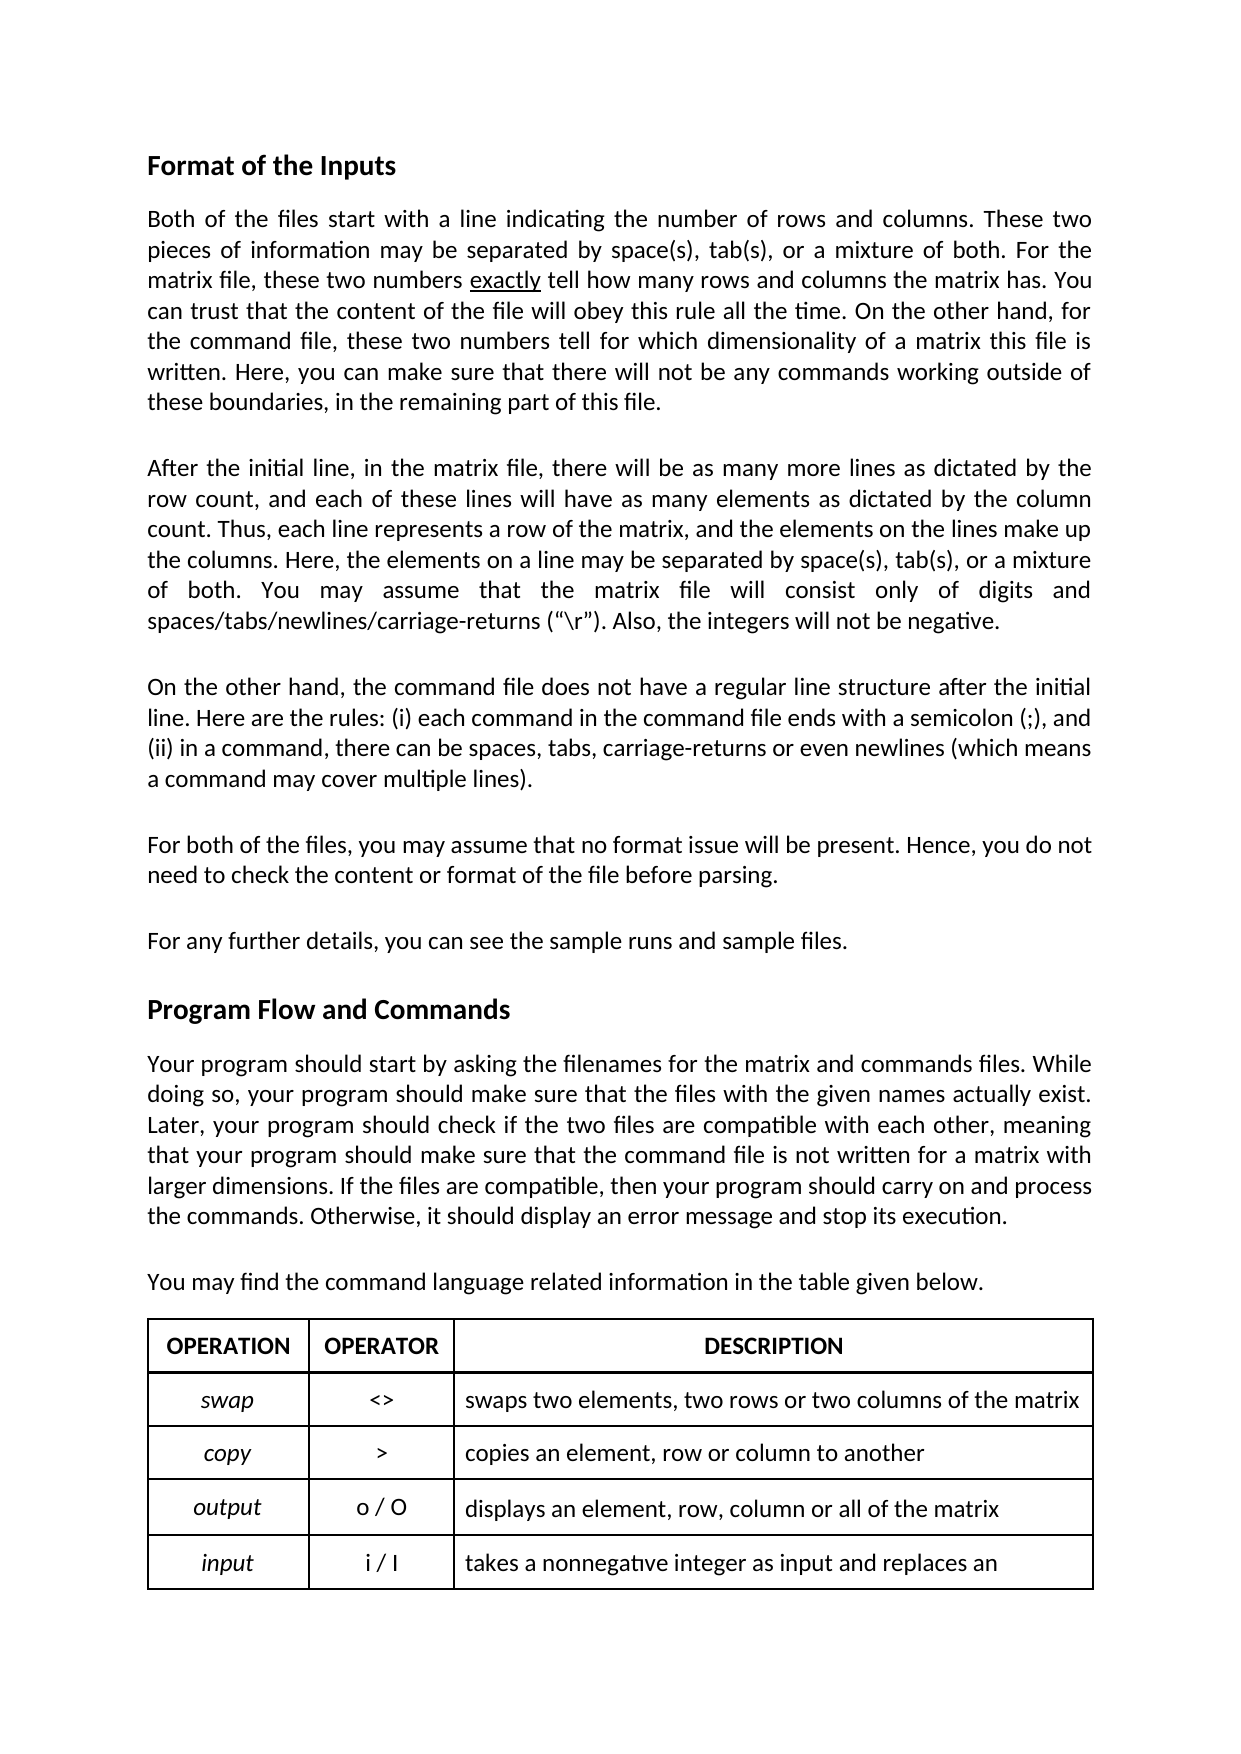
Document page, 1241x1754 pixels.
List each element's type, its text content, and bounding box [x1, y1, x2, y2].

table_cell <> [310, 1374, 453, 1425]
text You may find the command language related information in the table given below. [147, 1267, 1093, 1297]
table_cell copies an element, row or column to another [455, 1427, 1092, 1478]
table_header OPERATION [149, 1320, 308, 1371]
table_cell output [149, 1480, 308, 1534]
table_cell copy [149, 1427, 308, 1478]
text For any further details, you can see the sample runs and sample files. [147, 925, 1093, 956]
table_cell o / O [310, 1480, 453, 1534]
table_header DESCRIPTION [455, 1320, 1092, 1371]
table_header OPERATOR [310, 1320, 453, 1371]
text Both of the files start with a line indicating the number of rows and columns. These two pieces of information may be separated by space(s), tab(s), or a mixture of both. For the matrix file, these two numbers exactly tell how many rows and columns the matrix has. You can trust that the content of the file will obey this rule all the time. On the other hand, for the command file, these two numbers tell for which dimensionality of a matrix this file is written. Here, you can make sure that there will not be any commands working outside of these boundaries, in the remaining part of this file. [147, 203, 1093, 417]
text On the other hand, the command file does not have a regular line structure after the initial line. Here are the rules: (i) each command in the command file ends with a semicolon (;), and (ii) in a command, there can be spaces, tabs, carriage-returns or even newlines (which means a command may cover multiple lines). [147, 671, 1093, 793]
table_cell displays an element, row, column or all of the matrix [455, 1480, 1092, 1534]
text Format of the Inputs [147, 147, 1093, 183]
table_cell > [310, 1427, 453, 1478]
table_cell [455, 1536, 1092, 1588]
text Your program should start by asking the filenames for the matrix and commands files. While doing so, your program should make sure that the files with the given names actually exist. Later, your program should check if the two files are compatible with each other, meaning that your program should make sure that the command file is not written for a matrix with larger dimensions. If the files are compatible, then your program should carry on and process the commands. Otherwise, it should display an error message and stop its execution. [147, 1048, 1093, 1231]
text Program Flow and Commands [147, 991, 1093, 1027]
table_cell swap [149, 1374, 308, 1425]
text For both of the files, you may assume that no format issue will be present. Hence, you do not need to check the content or format of the file before parsing. [147, 829, 1093, 890]
table_cell swaps two elements, two rows or two columns of the matrix [455, 1374, 1092, 1425]
table_cell input [149, 1536, 308, 1588]
table_cell i / I [310, 1536, 453, 1588]
text After the initial line, in the matrix file, there will be as many more lines as dictated by the row count, and each of these lines will have as many elements as dictated by the column count. Thus, each line represents a row of the matrix, and the elements on the lines make up the columns. Here, the elements on a line may be separated by space(s), tab(s), or a mixture of both. You may assume that the matrix file will consist only of digits and spaces/tabs/newlines/carriage-returns (“\r”). Also, the integers will not be negative. [147, 453, 1093, 636]
